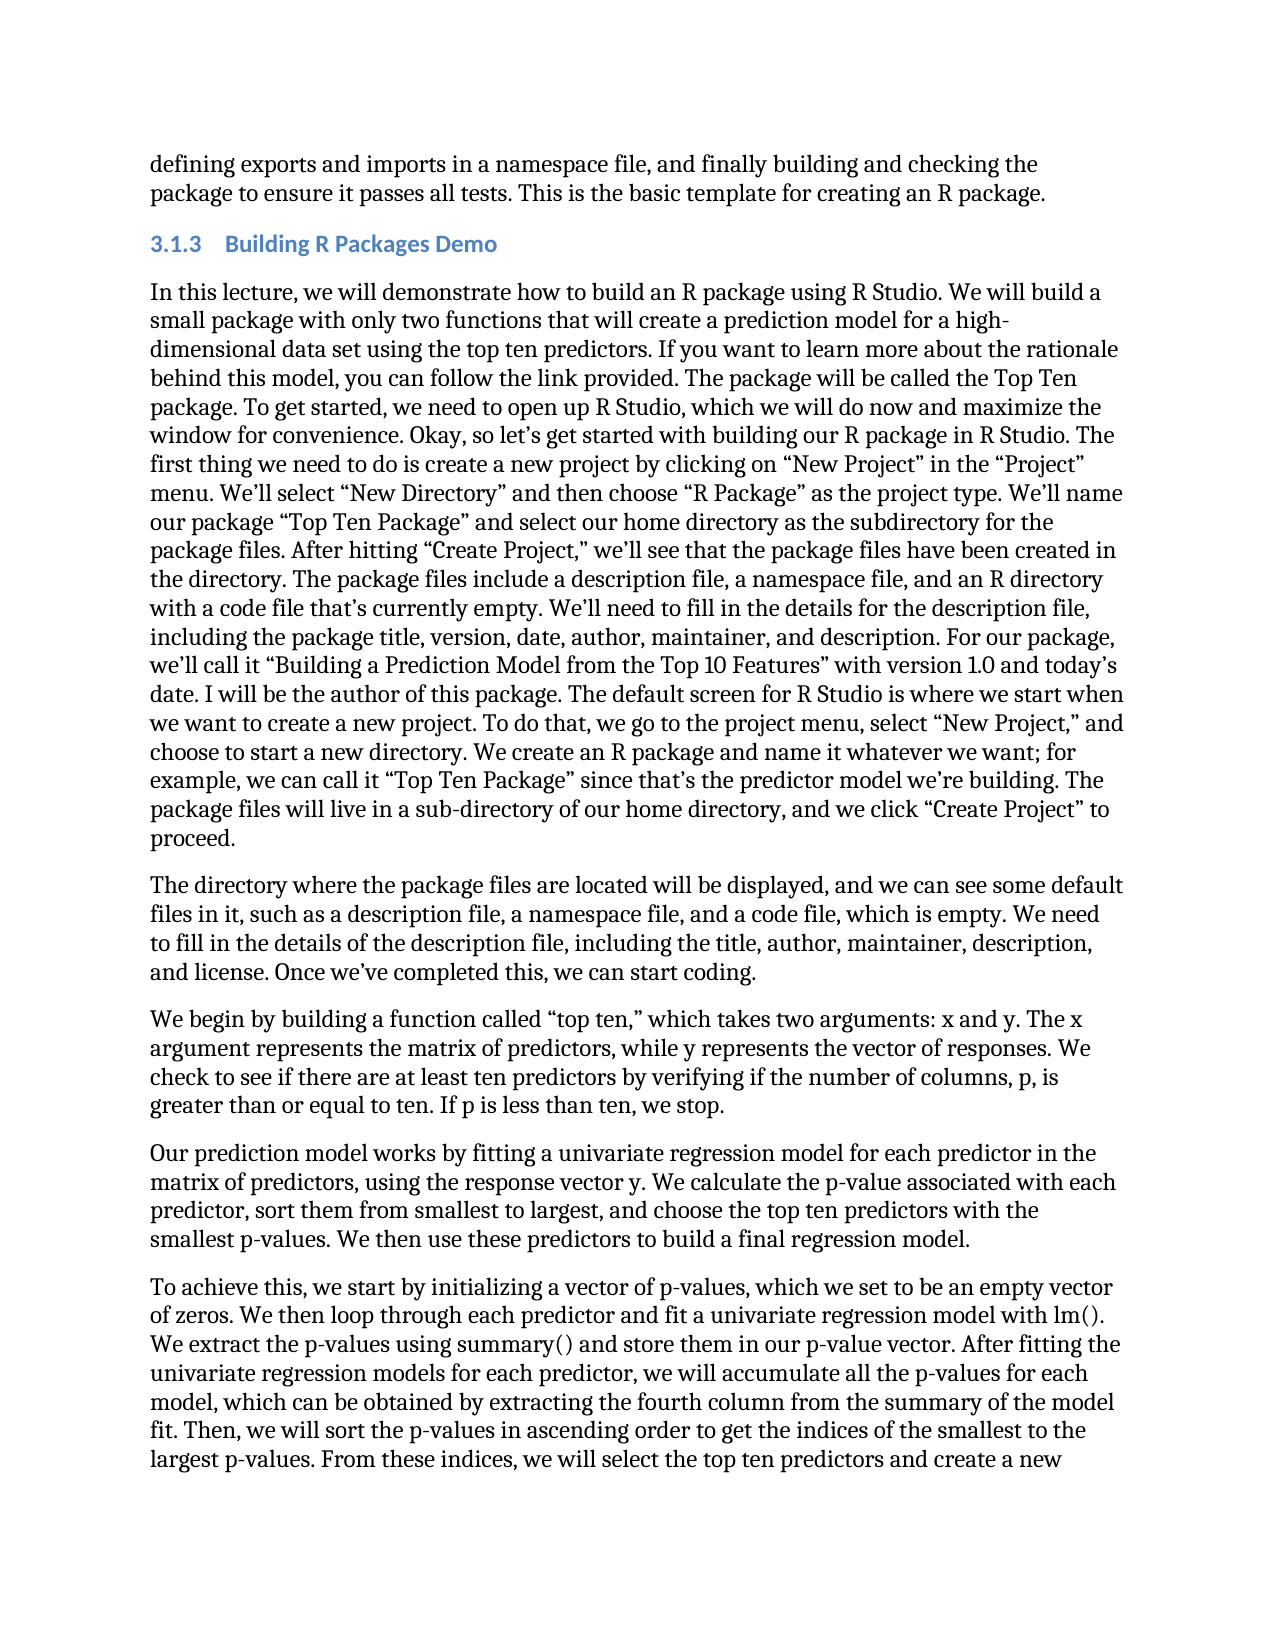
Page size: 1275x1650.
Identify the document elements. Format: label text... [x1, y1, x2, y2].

text Our prediction model works by fitting a univariate regression model for each predictor in the matrix of predictors, using the response vector y. We calculate the p-value associated with each predictor, sort them from smallest to largest, and choose the top ten predictors with the smallest p-values. We then use these predictors to build a final regression model. [150, 1139, 1125, 1254]
text In this lecture, we will demonstrate how to build an R package using R Studio. We will build a small package with only two functions that will create a prediction model for a high-dimensional data set using the top ten predictors. If you want to learn more about the rationale behind this model, you can follow the link provided. The package will be called the Top Ten package. To get started, we need to open up R Studio, which we will do now and maximize the window for convenience. Okay, so let’s get started with building our R package in R Studio. The first thing we need to do is create a new project by clicking on “New Project” in the “Project” menu. We’ll select “New Directory” and then choose “R Package” as the project type. We’ll name our package “Top Ten Package” and select our home directory as the subdirectory for the package files. After hitting “Create Project,” we’ll see that the package files have been created in the directory. The package files include a description file, a namespace file, and an R directory with a code file that’s currently empty. We’ll need to fill in the details for the description file, including the package title, version, date, author, maintainer, and description. For our package, we’ll call it “Building a Prediction Model from the Top 10 Features” with version 1.0 and today’s date. I will be the author of this package. The default screen for R Studio is where we start when we want to create a new project. To do that, we go to the project menu, select “New Project,” and choose to start a new directory. We create an R package and name it whatever we want; for example, we can call it “Top Ten Package” since that’s the predictor model we’re building. The package files will live in a sub-directory of our home directory, and we click “Create Project” to proceed. [150, 278, 1125, 853]
text We begin by building a function called “top ten,” which takes two arguments: x and y. The x argument represents the matrix of predictors, while y represents the vector of responses. We check to see if there are at least ten predictors by verifying if the number of columns, p, is greater than or equal to ten. If p is less than ten, we stop. [150, 1005, 1125, 1120]
text The directory where the package files are located will be displayed, and we can see some default files in it, such as a description file, a namespace file, and a code file, which is empty. We need to fill in the details of the description file, including the title, author, maintainer, description, and license. Once we’ve completed this, we can start coding. [150, 871, 1125, 986]
subtitle 3.1.3 Building R Packages Demo [150, 228, 1125, 259]
